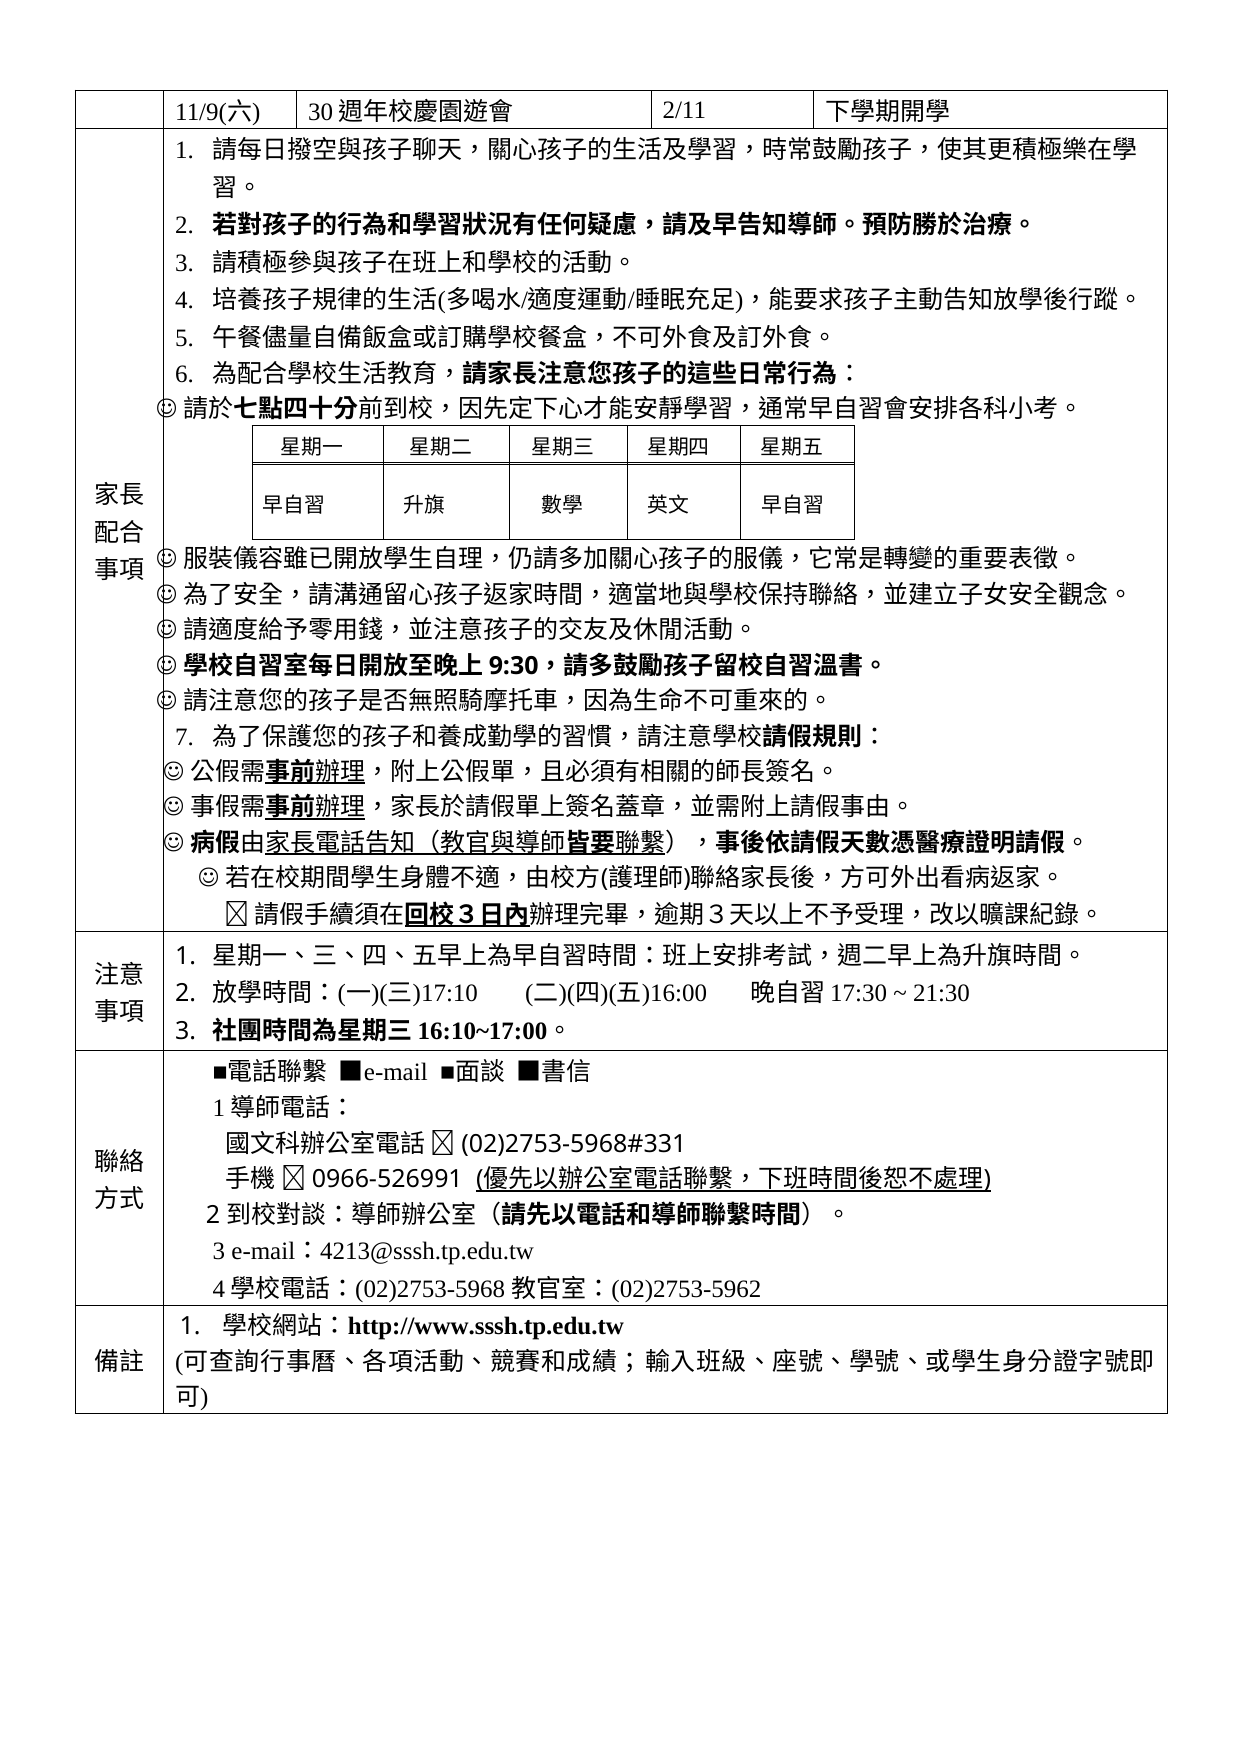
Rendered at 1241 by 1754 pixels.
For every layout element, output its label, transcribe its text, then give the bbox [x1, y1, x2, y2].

table_cell 請每日撥空與孩子聊天，關心孩子的生活及學習，時常鼓勵孩子，使其更積極樂在學習。 若對孩子的行為和學習狀況有任何疑慮，請及早告知導師。預防勝於治療。 請積極參與孩子在班上和學校的活動。 培養孩子規律的生活(多喝水/適度運動/睡眠充足)，能要求孩子主動告知放學後行蹤。 午餐儘量自備飯盒或訂購學校餐盒，不可外食及訂外食。 為配合學校生活教育，請家長注意您孩子的這些日常行為： 請於七點四十分前到校，因先定下心才能安靜學習，通常早自習會安排各科小考。 服裝儀容雖已開放學生自理，仍請多加關心孩子的服儀，它常是轉變的重要表徵。 為了安全，請溝通留心孩子返家時間，適當地與學校保持聯絡，並建立子女安全觀念。 請適度給予零用錢，並注意孩子的交友及休閒活動。 學校自習室每日開放至晚上9:30，請多鼓勵孩子留校自習溫書。 請注意您的孩子是否無照騎摩托車，因為生命不可重來的。 為了保護您的孩子和養成勤學的習慣，請注意學校請假規則： 公假需事前辦理，附上公假單，且必須有相關的師長簽名。 事假需事前辦理，家長於請假單上簽名蓋章，並需附上請假事由。 病假由家長電話告知（教官與導師皆要聯繫），事後依請假天數憑醫療證明請假。 若在校期間學生身體不適，由校方(護理師)聯絡家長後，方可外出看病返家。 請假手續須在回校３日內辦理完畢，逾期３天以上不予受理，改以曠課紀錄。 [164, 129, 1167, 931]
table_cell 下學期開學 [814, 91, 1167, 128]
table_cell 星期一、三、四、五早上為早自習時間：班上安排考試，週二早上為升旗時間。 放學時間：(一)(三)17:10 (二)(四)(五)16:00 晚自習17:30 ~ 21:30 社團時間為星期三16:10~17:00。 [164, 932, 1167, 1050]
table_cell 11/9(六) [164, 91, 296, 128]
table_cell 注意 事項 [76, 932, 163, 1050]
table_cell ■電話聯繫 ■e-mail ■面談 ■書信 1導師電話： 國文科辦公室電話 (02)2753-5968#331 手機 0966-526991 (優先以辦公室電話聯繫，下班時間後恕不處理) 2 到校對談：導師辦公室（請先以電話和導師聯繫時間）。 3 e-mail：4213@sssh.tp.edu.tw 4學校電話：(02)2753-5968 教官室：(02)2753-5962 [164, 1051, 1167, 1305]
table_cell 30週年校慶園遊會 [297, 91, 651, 128]
table_cell 2/11 [652, 91, 813, 128]
table_cell 學校網站：http://www.sssh.tp.edu.tw (可查詢行事曆、各項活動、競賽和成績；輸入班級、座號、學號、或學生身分證字號即可) [164, 1306, 1167, 1412]
table_cell 家長 配合 事項 [76, 129, 163, 931]
table_cell 聯絡 方式 [76, 1051, 163, 1305]
table_cell 備註 [76, 1306, 163, 1412]
